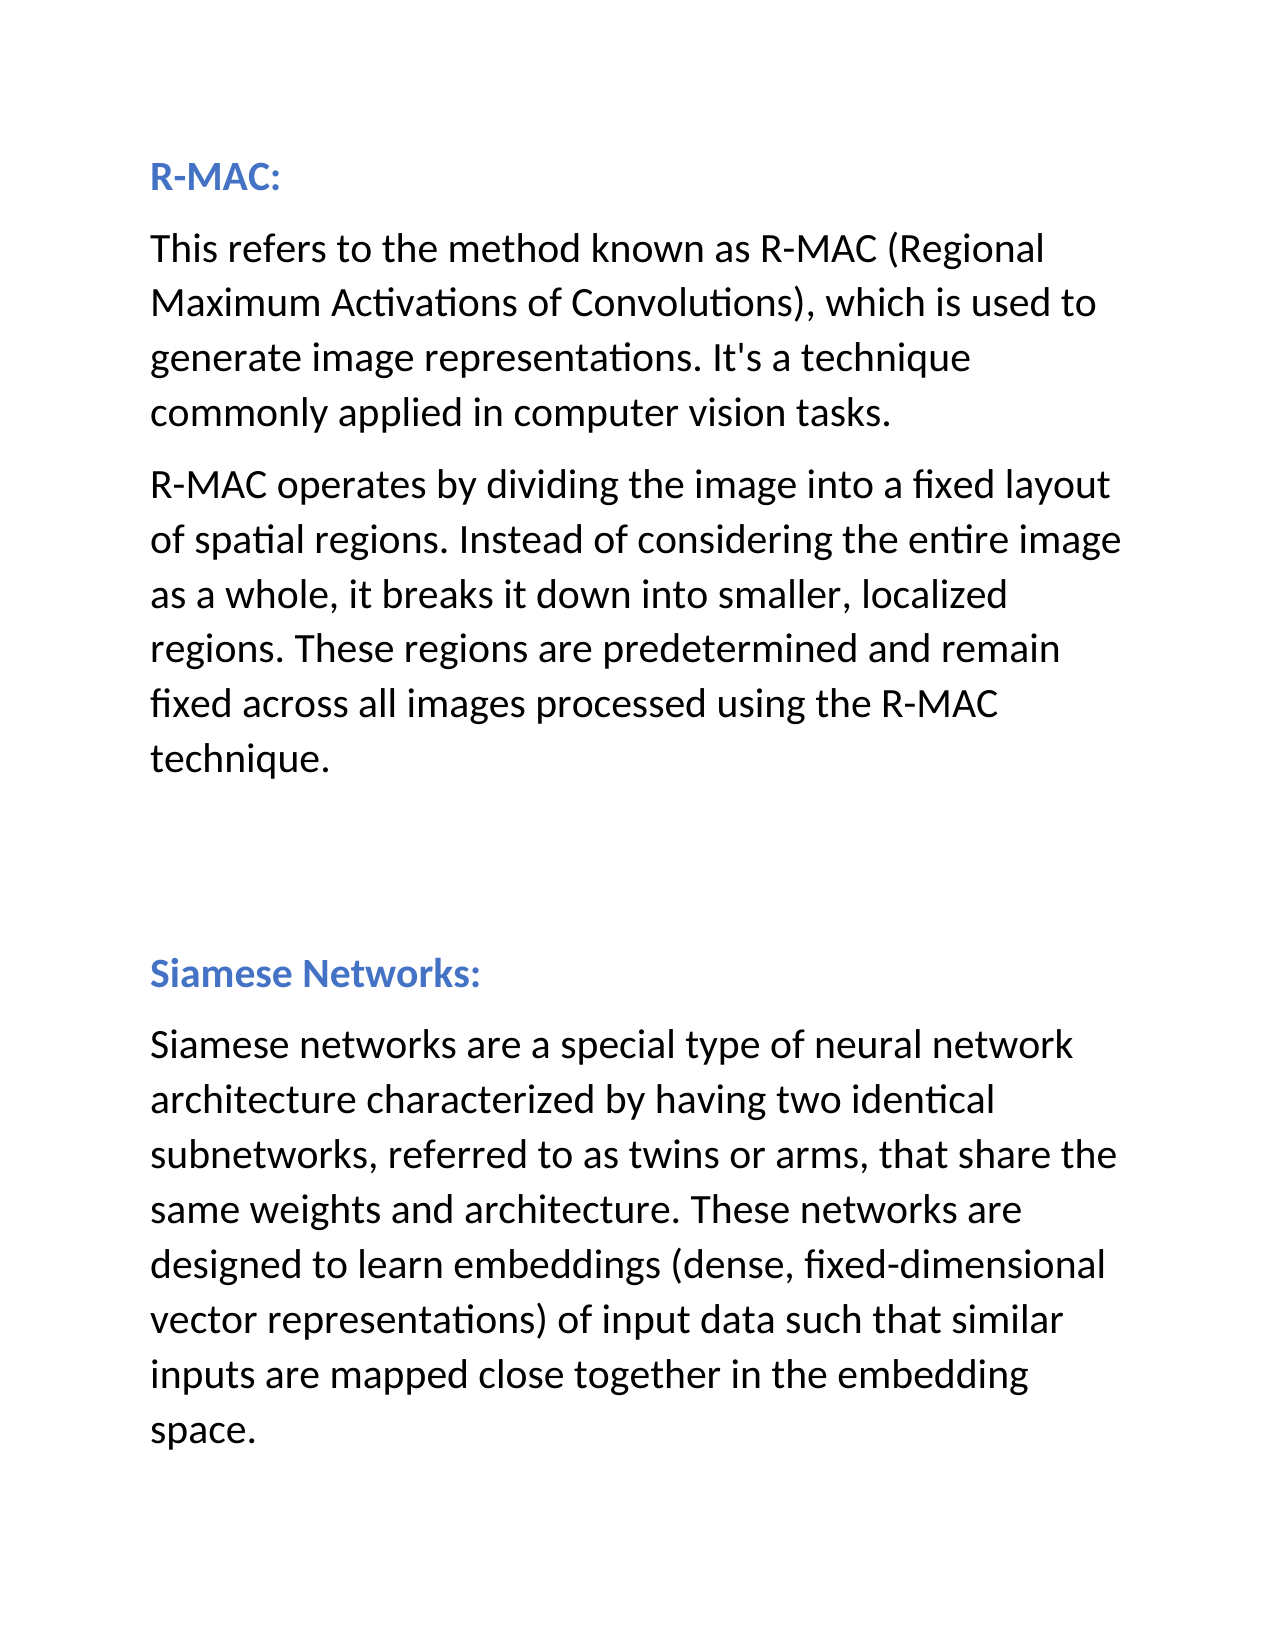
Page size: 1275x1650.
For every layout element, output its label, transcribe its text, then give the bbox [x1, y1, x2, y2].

text Siamese Networks: [150, 947, 1125, 998]
text R-MAC: [150, 150, 1125, 201]
text R-MAC operates by dividing the image into a fixed layout of spatial regions. Instead of considering the entire image as a whole, it breaks it down into smaller, localized regions. These regions are predetermined and remain fixed across all images processed using the R-MAC technique. [150, 458, 1125, 783]
text Siamese networks are a special type of neural network architecture characterized by having two identical subnetworks, referred to as twins or arms, that share the same weights and architecture. These networks are designed to learn embeddings (dense, fixed-dimensional vector representations) of input data such that similar inputs are mapped close together in the embedding space. [150, 1018, 1125, 1454]
text This refers to the method known as R-MAC (Regional Maximum Activations of Convolutions), which is used to generate image representations. It's a technique commonly applied in computer vision tasks. [150, 222, 1125, 437]
